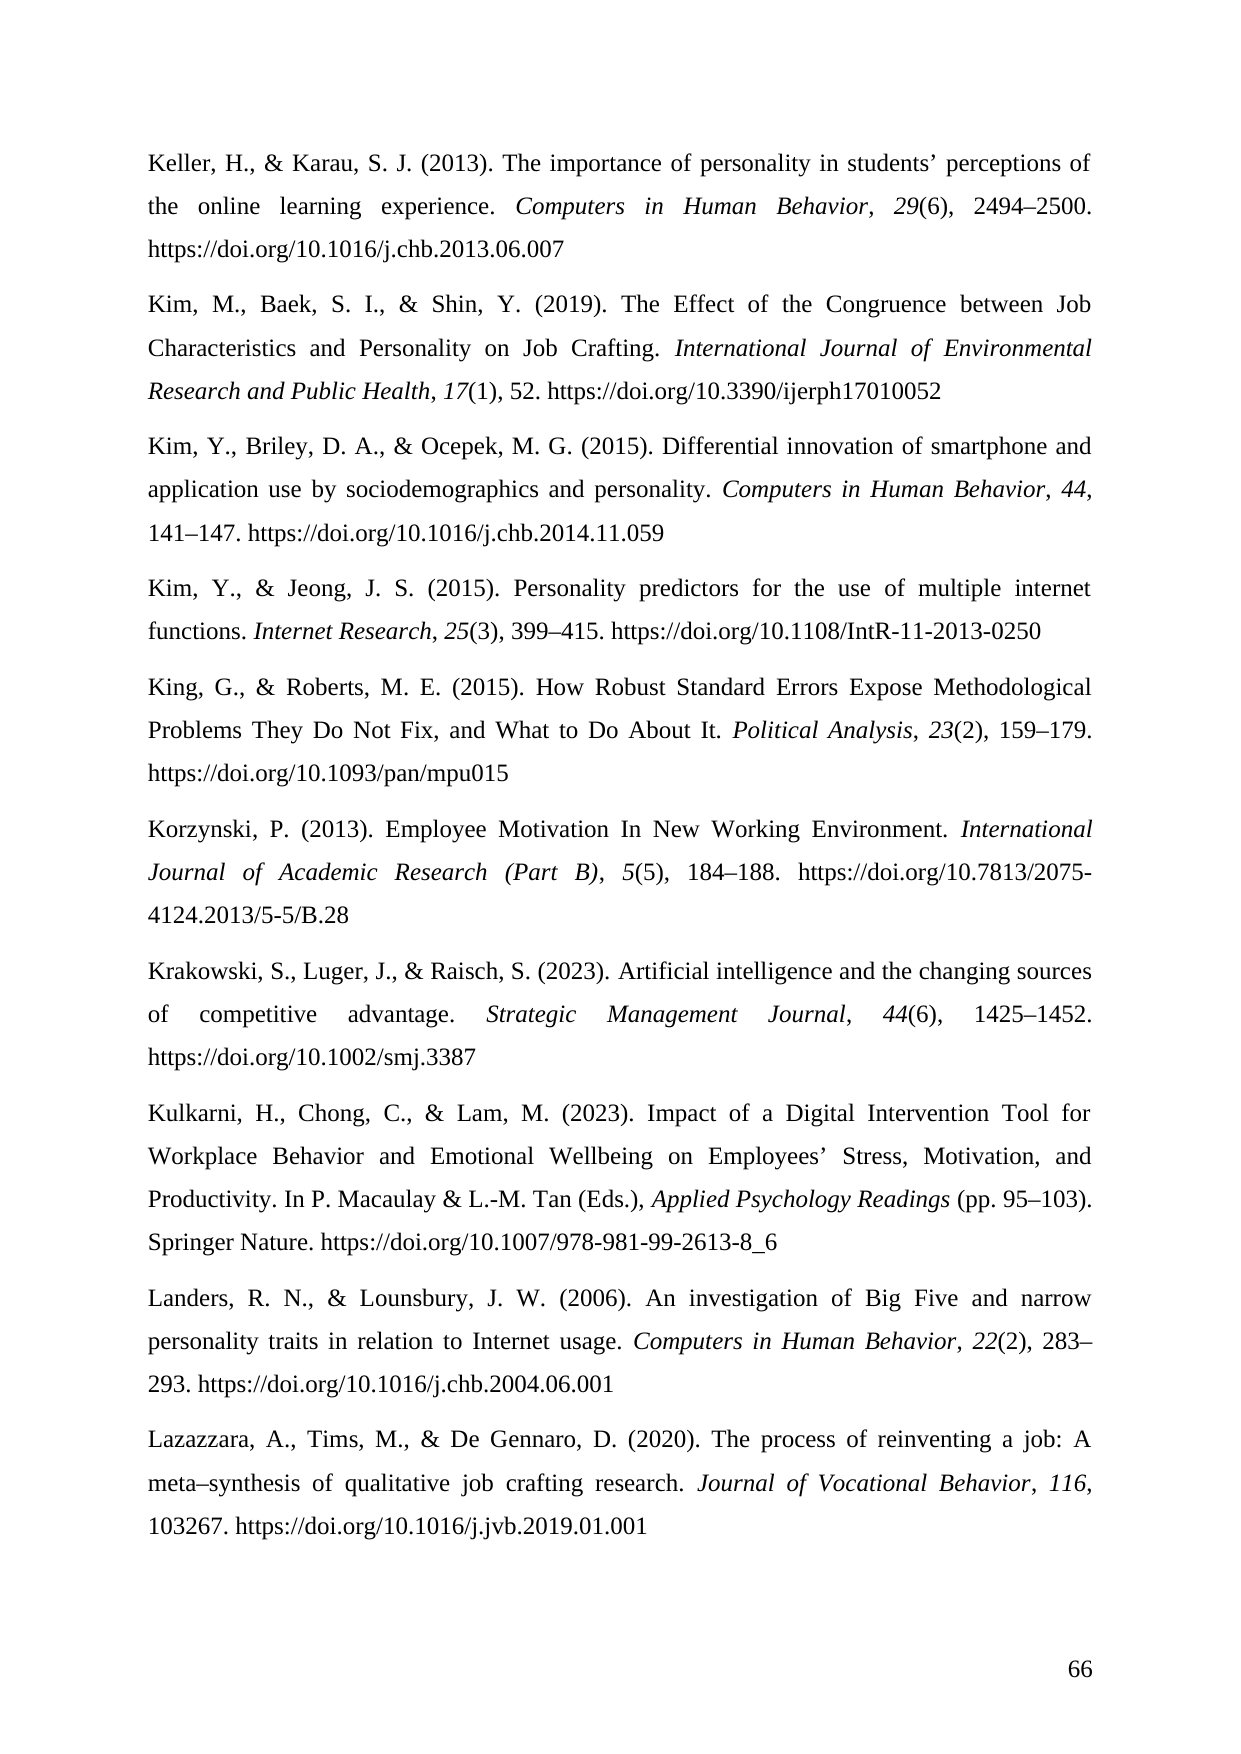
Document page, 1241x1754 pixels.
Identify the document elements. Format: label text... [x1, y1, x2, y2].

text King, G., & Roberts, M. E. (2015). How Robust Standard Errors Expose Methodological Problems They Do Not Fix, and What to Do About It. Political Analysis, 23(2), 159–179. https://doi.org/10.1093/pan/mpu015 [148, 672, 1092, 787]
text Kim, M., Baek, S. I., & Shin, Y. (2019). The Effect of the Congruence between Job Characteristics and Personality on Job Crafting. International Journal of Environmental Research and Public Health, 17(1), 52. https://doi.org/10.3390/ijerph17010052 [148, 289, 1092, 404]
text Keller, H., & Karau, S. J. (2013). The importance of personality in students’ perceptions of the online learning experience. Computers in Human Behavior, 29(6), 2494–2500. https://doi.org/10.1016/j.chb.2013.06.007 [148, 148, 1092, 263]
text Lazazzara, A., Tims, M., & De Gennaro, D. (2020). The process of reinventing a job: A meta–synthesis of qualitative job crafting research. Journal of Vocational Behavior, 116, 103267. https://doi.org/10.1016/j.jvb.2019.01.001 [148, 1424, 1092, 1539]
text Kulkarni, H., Chong, C., & Lam, M. (2023). Impact of a Digital Intervention Tool for Workplace Behavior and Emotional Wellbeing on Employees’ Stress, Motivation, and Productivity. In P. Macaulay & L.-M. Tan (Eds.), Applied Psychology Readings (pp. 95–103). Springer Nature. https://doi.org/10.1007/978-981-99-2613-8_6 [148, 1098, 1092, 1256]
text Kim, Y., Briley, D. A., & Ocepek, M. G. (2015). Differential innovation of smartphone and application use by sociodemographics and personality. Computers in Human Behavior, 44, 141–147. https://doi.org/10.1016/j.chb.2014.11.059 [148, 431, 1092, 546]
text Korzynski, P. (2013). Employee Motivation In New Working Environment. International Journal of Academic Research (Part B), 5(5), 184–188. https://doi.org/10.7813/2075-4124.2013/5-5/B.28 [148, 814, 1092, 929]
text Kim, Y., & Jeong, J. S. (2015). Personality predictors for the use of multiple internet functions. Internet Research, 25(3), 399–415. https://doi.org/10.1108/IntR-11-2013-0250 [148, 573, 1092, 645]
text Krakowski, S., Luger, J., & Raisch, S. (2023). Artificial intelligence and the changing sources of competitive advantage. Strategic Management Journal, 44(6), 1425–1452. https://doi.org/10.1002/smj.3387 [148, 956, 1092, 1071]
text Landers, R. N., & Lounsbury, J. W. (2006). An investigation of Big Five and narrow personality traits in relation to Internet usage. Computers in Human Behavior, 22(2), 283–293. https://doi.org/10.1016/j.chb.2004.06.001 [148, 1283, 1092, 1398]
